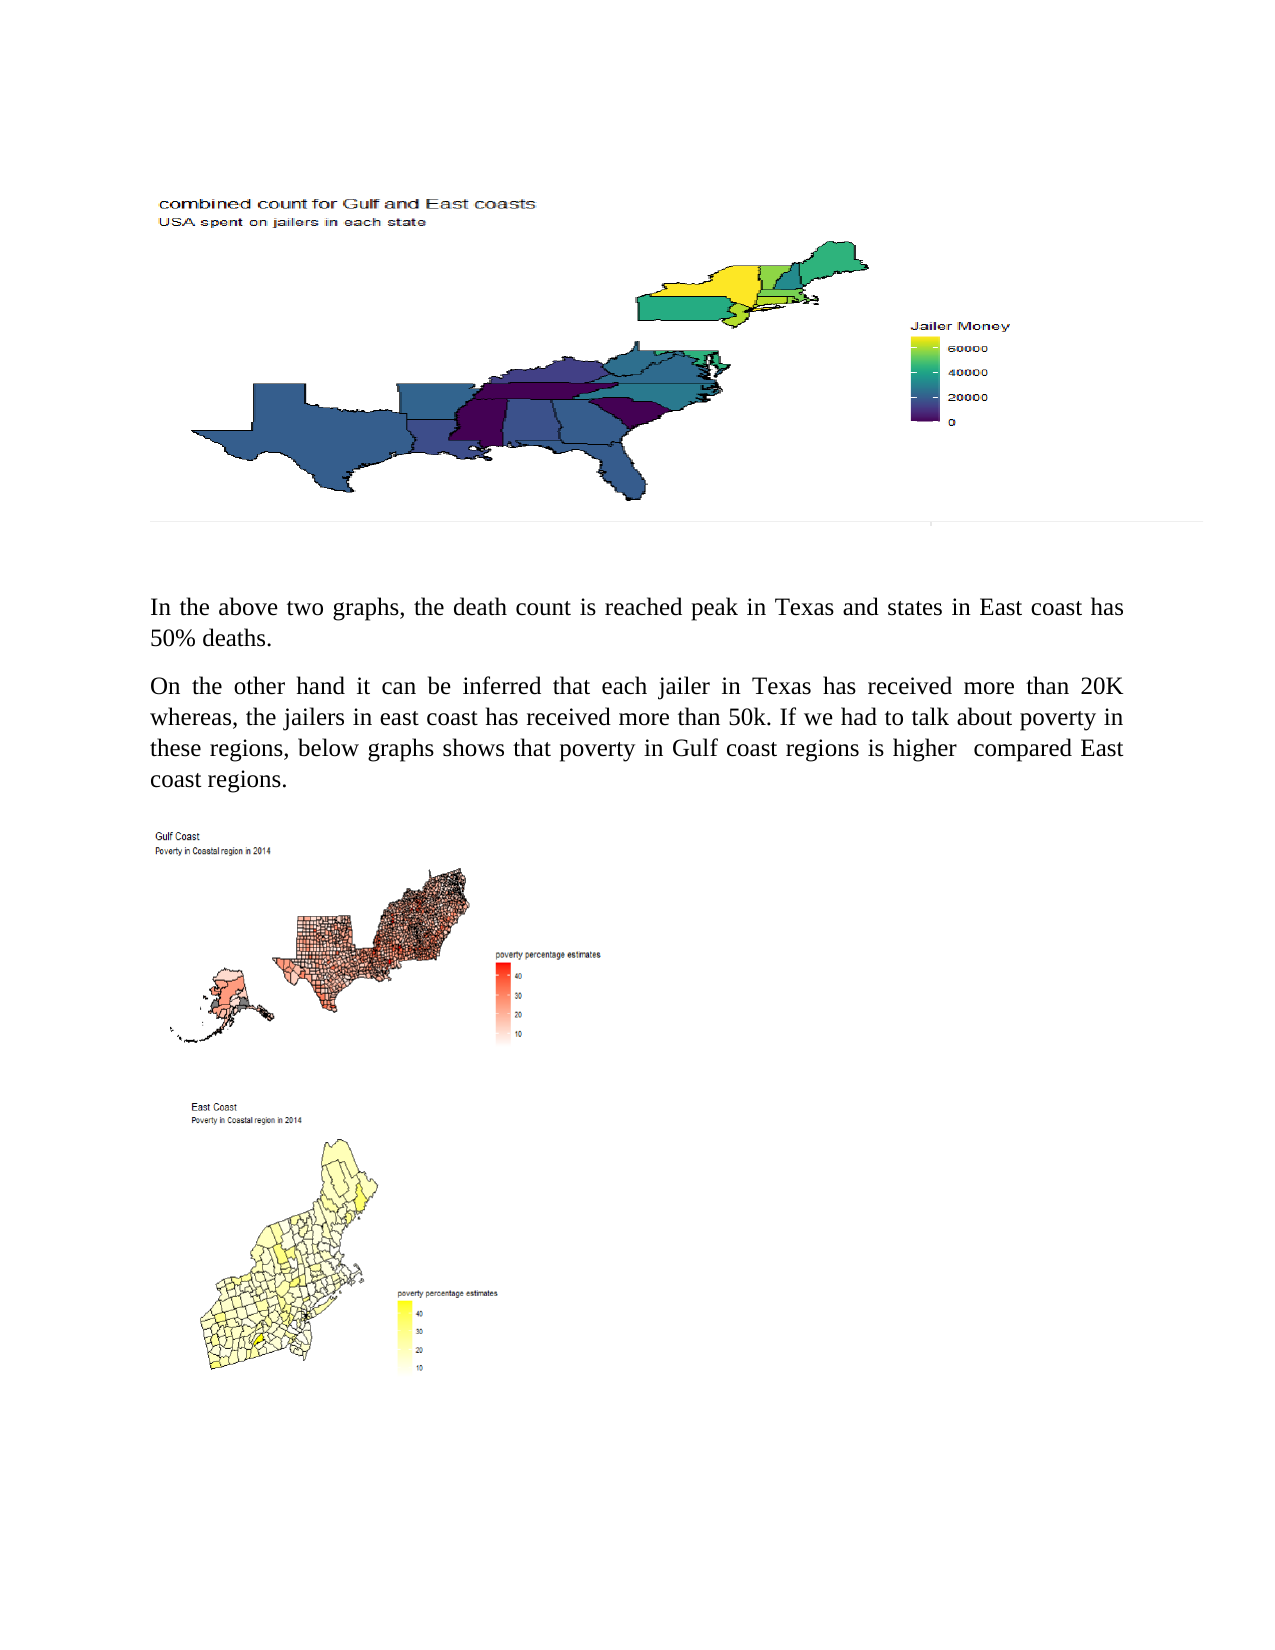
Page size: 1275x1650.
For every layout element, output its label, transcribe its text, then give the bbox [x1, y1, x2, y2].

picture [150, 1094, 558, 1383]
picture [150, 812, 613, 1093]
text On the other hand it can be inferred that each jailer in Texas has received more than 20K whereas, the jailers in east coast has received more than 50k. If we had to talk about poverty in these regions, below graphs shows that poverty in Gulf coast regions is higher compared East coast regions. [150, 671, 1125, 793]
text In the above two graphs, the death count is reached peak in Texas and states in East coast has 50% deaths. [150, 592, 1125, 652]
picture [150, 197, 1204, 526]
